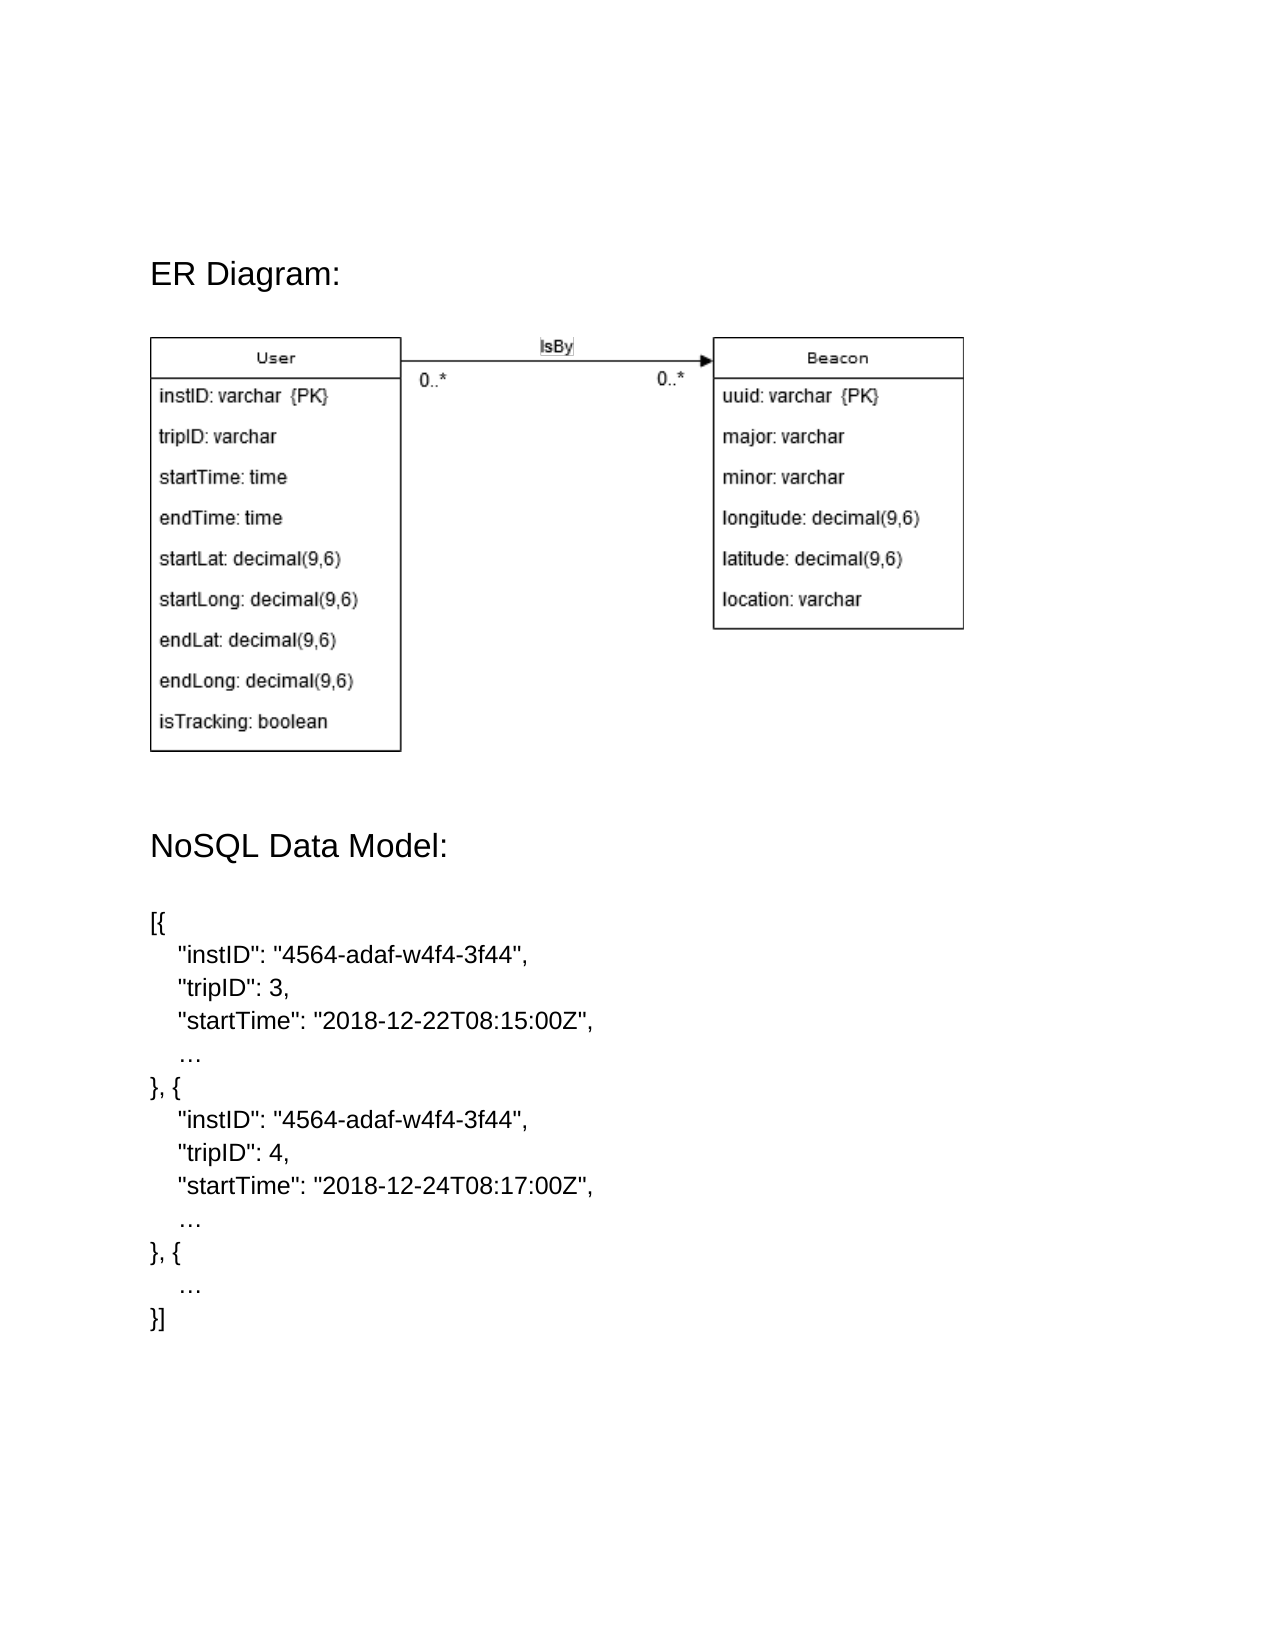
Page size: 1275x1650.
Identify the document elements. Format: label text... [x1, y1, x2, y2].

text [{ [150, 907, 1125, 936]
text "tripID": 4, [150, 1138, 1125, 1167]
text }] [150, 1303, 1125, 1332]
text "startTime": "2018-12-22T08:15:00Z", [150, 1006, 1125, 1035]
text … [150, 1270, 1125, 1299]
text "instID": "4564-adaf-w4f4-3f44", [150, 940, 1125, 969]
text "instID": "4564-adaf-w4f4-3f44", [150, 1105, 1125, 1134]
subtitle NoSQL Data Model: [150, 826, 1125, 864]
text … [150, 1204, 1125, 1233]
text }, { [150, 1237, 1125, 1266]
text "tripID": 3, [150, 973, 1125, 1002]
text … [150, 1039, 1125, 1068]
subtitle ER Diagram: [150, 253, 1125, 292]
picture [150, 337, 964, 752]
text }, { [150, 1072, 1125, 1101]
text "startTime": "2018-12-24T08:17:00Z", [150, 1171, 1125, 1200]
